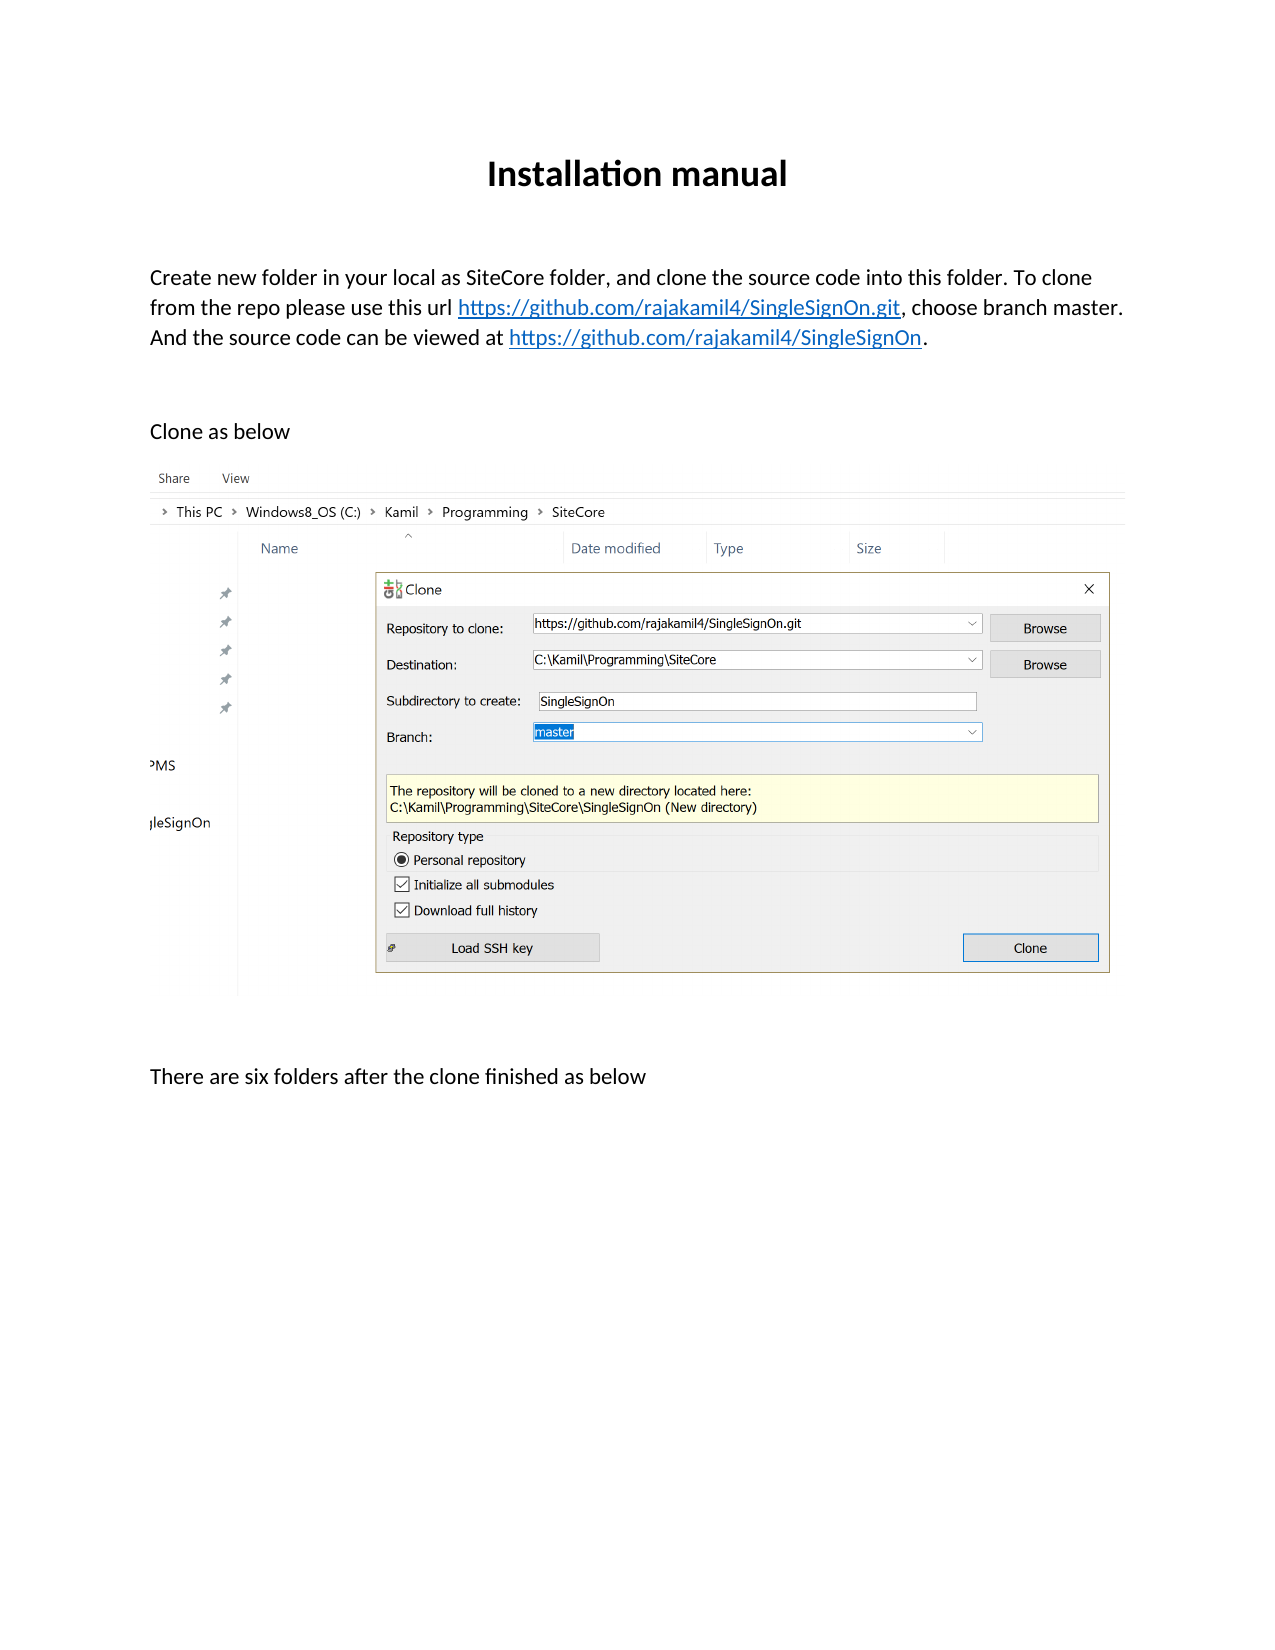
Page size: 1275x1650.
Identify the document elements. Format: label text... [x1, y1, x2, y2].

text Create new folder in your local as SiteCore folder, and clone the source code into this folder. To clone from the repo please use this url https://github.com/rajakamil4/SingleSignOn.git, choose branch master. And the source code can be viewed at https://github.com/rajakamil4/SingleSignOn. [150, 263, 1125, 351]
text There are six folders after the clone finished as below [150, 1062, 1125, 1090]
text Installation manual [150, 150, 1125, 196]
text Clone as below [150, 417, 1125, 445]
picture [150, 464, 1125, 996]
